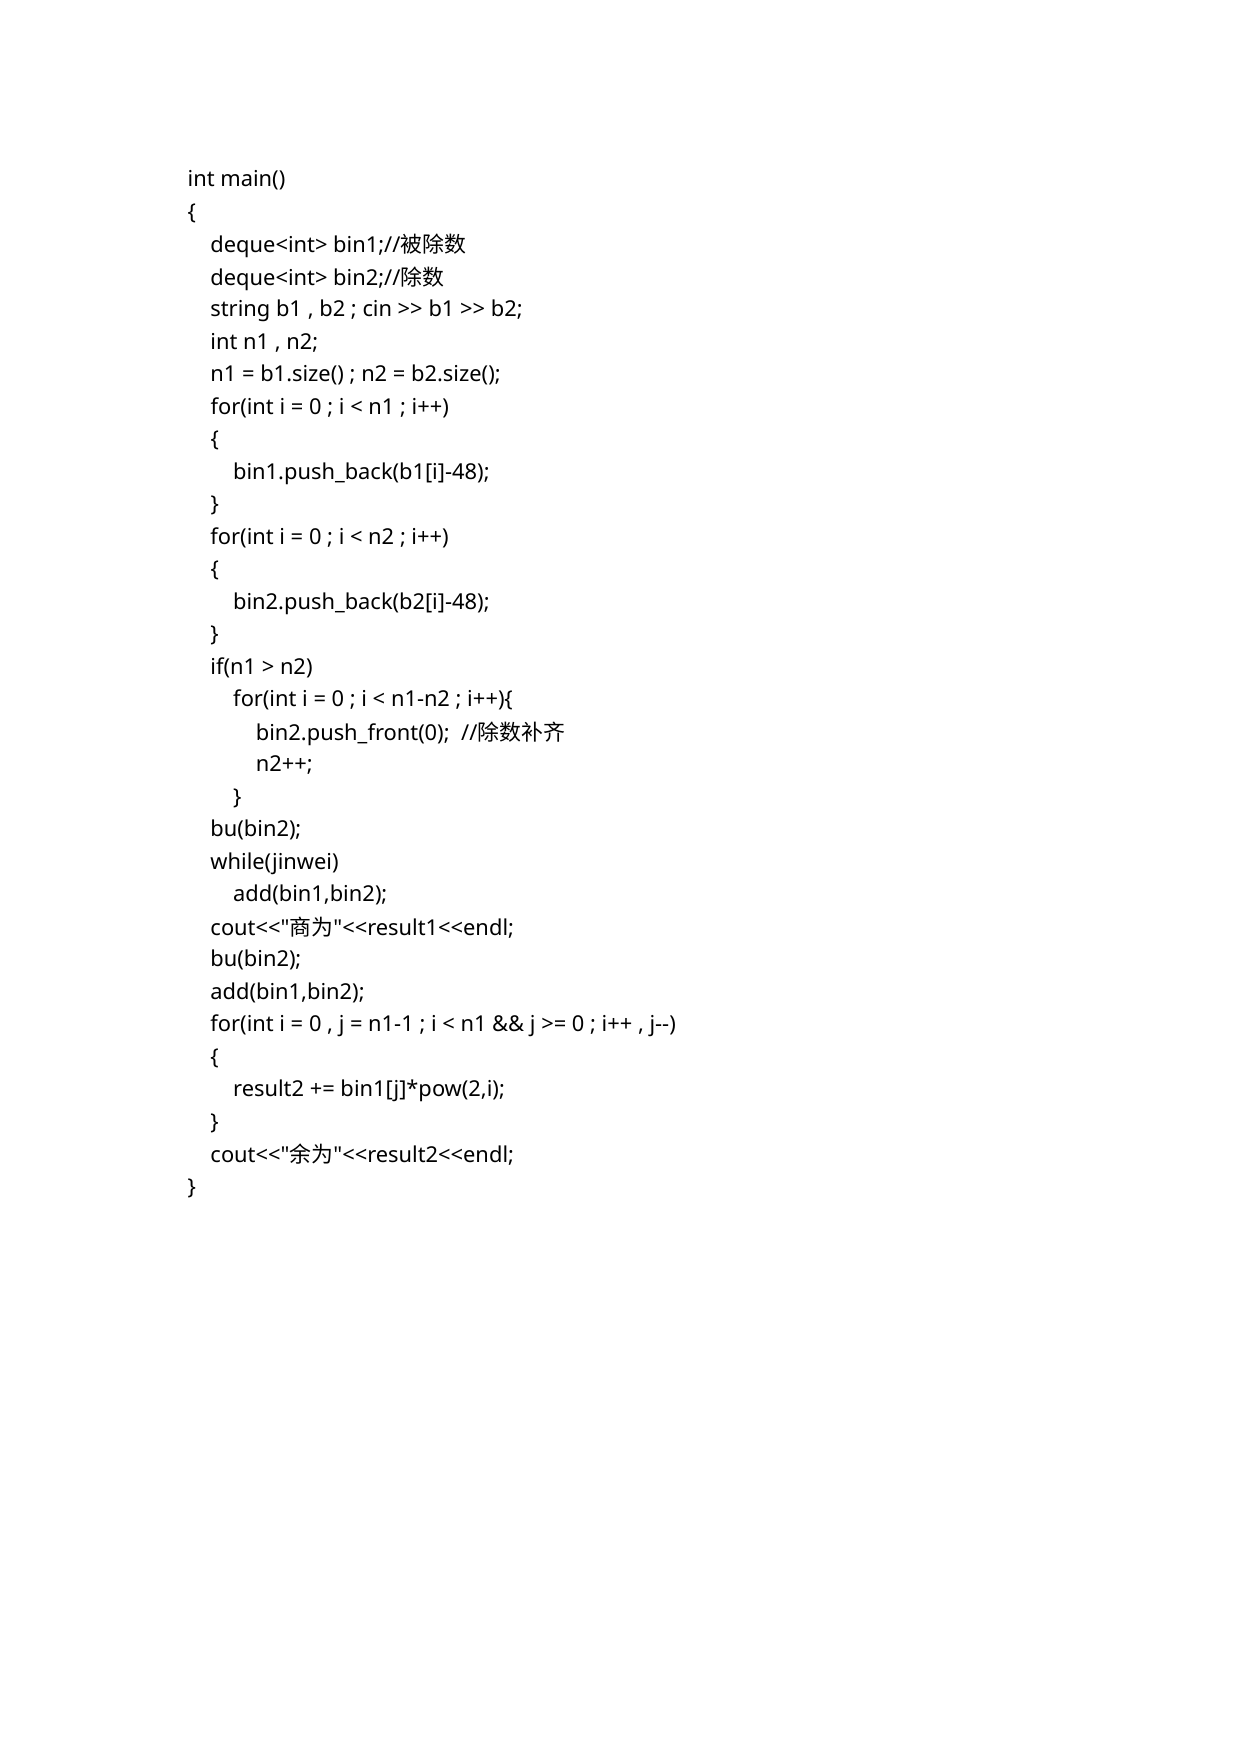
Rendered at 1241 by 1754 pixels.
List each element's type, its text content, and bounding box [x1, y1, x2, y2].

text { [187, 194, 1053, 227]
text int main() [187, 162, 1053, 194]
text bin2.push_back(b2[i]-48); [187, 584, 1053, 617]
text bin2.push_front(0); //除数补齐 [187, 714, 1053, 747]
text for(int i = 0 ; i < n1-n2 ; i++){ [187, 682, 1053, 714]
text bin1.push_back(b1[i]-48); [187, 454, 1053, 487]
text } [187, 1104, 1053, 1137]
text } [187, 1169, 1053, 1202]
text while(jinwei) [187, 844, 1053, 877]
text for(int i = 0 ; i < n2 ; i++) [187, 519, 1053, 552]
text for(int i = 0 , j = n1-1 ; i < n1 && j >= 0 ; i++ , j--) [187, 1007, 1053, 1039]
text { [187, 1039, 1053, 1072]
text bu(bin2); [187, 942, 1053, 974]
text } [187, 617, 1053, 649]
text deque<int> bin1;//被除数 [187, 227, 1053, 259]
text { [187, 552, 1053, 584]
text result2 += bin1[j]*pow(2,i); [187, 1072, 1053, 1104]
text string b1 , b2 ; cin >> b1 >> b2; [187, 292, 1053, 324]
text add(bin1,bin2); [187, 974, 1053, 1007]
text n1 = b1.size() ; n2 = b2.size(); [187, 357, 1053, 389]
text { [187, 422, 1053, 454]
text } [187, 779, 1053, 812]
text cout<<"商为"<<result1<<endl; [187, 909, 1053, 942]
text if(n1 > n2) [187, 649, 1053, 682]
text for(int i = 0 ; i < n1 ; i++) [187, 389, 1053, 422]
text cout<<"余为"<<result2<<endl; [187, 1137, 1053, 1169]
text n2++; [187, 747, 1053, 779]
text deque<int> bin2;//除数 [187, 259, 1053, 292]
text add(bin1,bin2); [187, 877, 1053, 909]
text } [187, 487, 1053, 519]
text int n1 , n2; [187, 324, 1053, 357]
text bu(bin2); [187, 812, 1053, 844]
